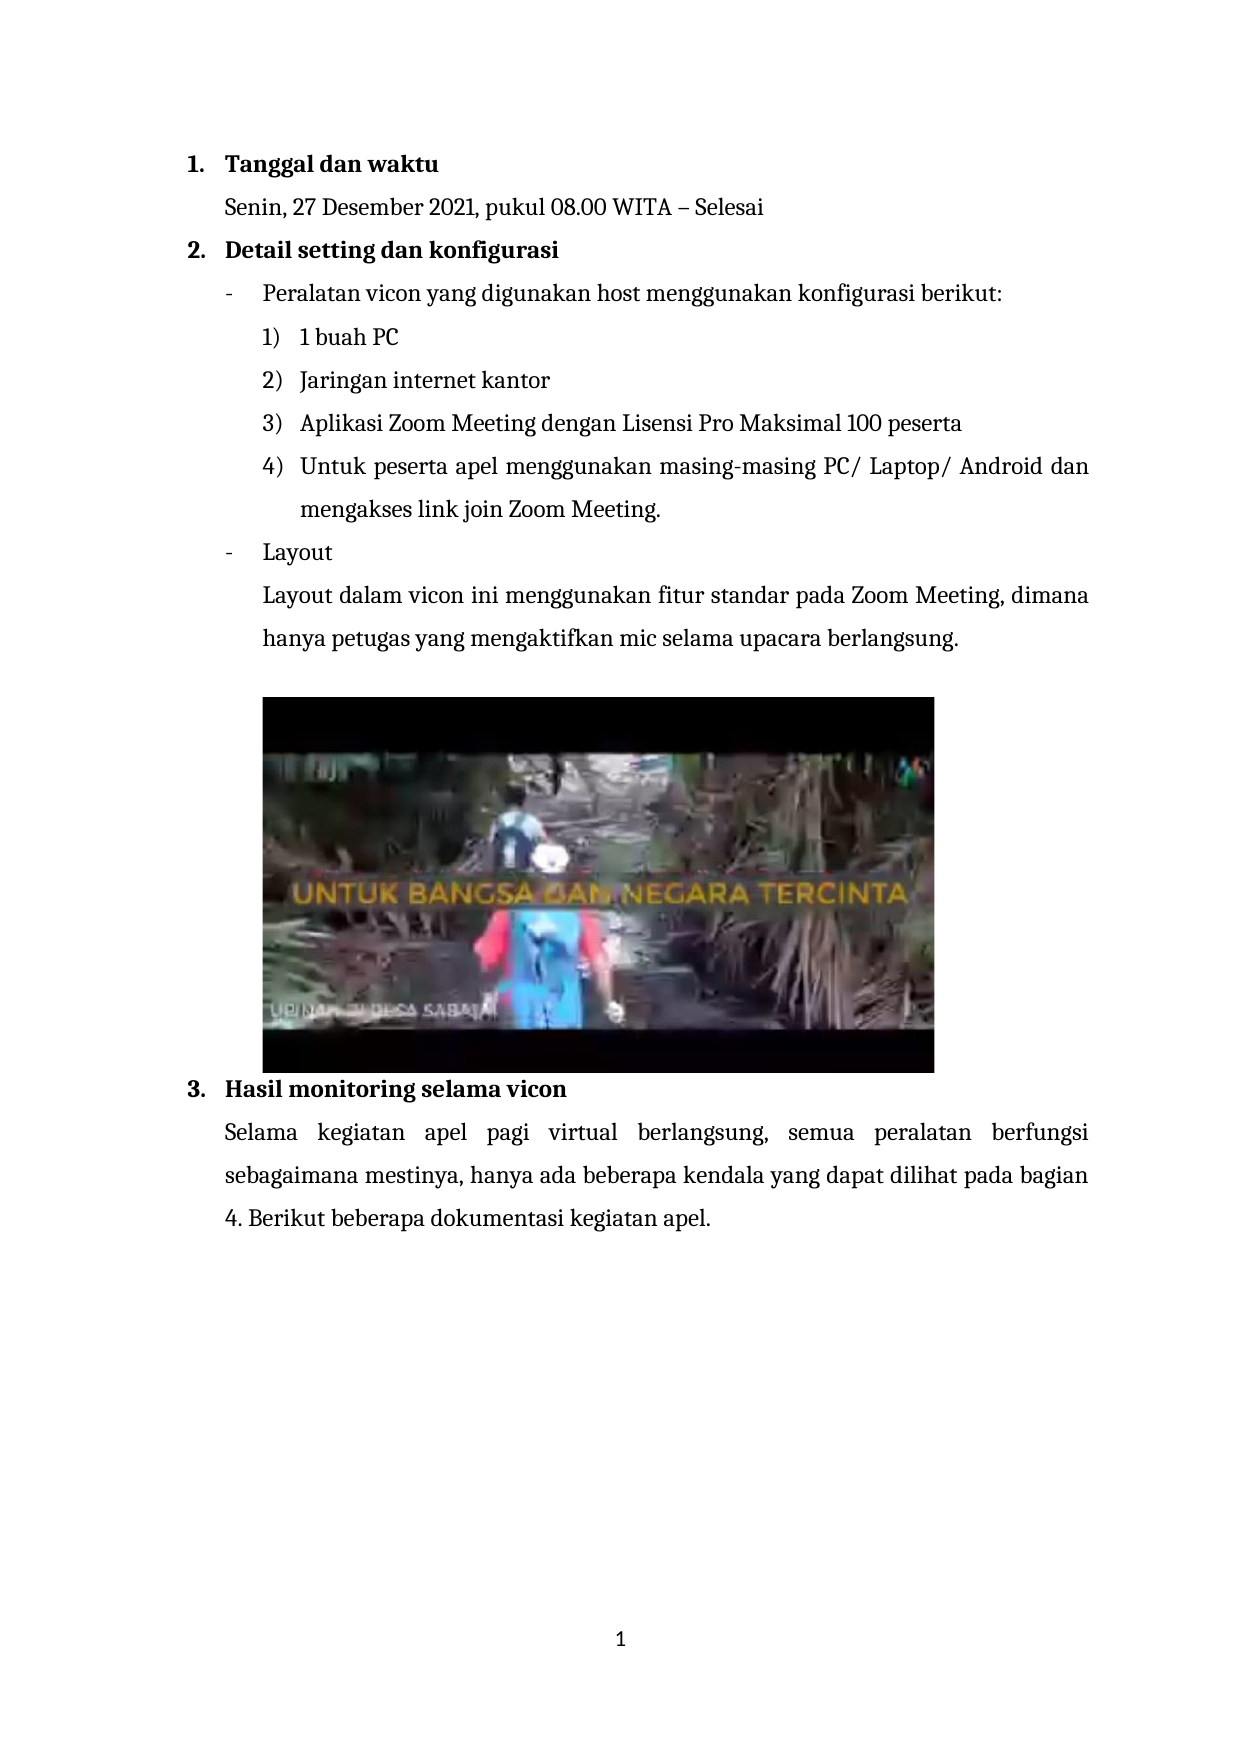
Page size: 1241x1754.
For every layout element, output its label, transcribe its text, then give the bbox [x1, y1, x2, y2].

list 1 buah PC [262, 322, 1090, 351]
list Aplikasi Zoom Meeting dengan Lisensi Pro Maksimal 100 peserta [262, 409, 1090, 437]
list Jaringan internet kantor [262, 366, 1090, 394]
list Hasil monitoring selama vicon [187, 1075, 1090, 1104]
list Senin, 27 Desember 2021, pukul 08.00 WITA – Selesai [225, 193, 1090, 222]
list Layout dalam vicon ini menggunakan fitur standar pada Zoom Meeting, dimana hanya petugas yang mengaktifkan mic selama upacara berlangsung. [262, 581, 1090, 653]
list Untuk peserta apel menggunakan masing-masing PC/ Laptop/ Android dan mengakses link join Zoom Meeting. [262, 452, 1090, 524]
list Layout [225, 538, 1090, 567]
list Selama kegiatan apel pagi virtual berlangsung, semua peralatan berfungsi sebagaimana mestinya, hanya ada beberapa kendala yang dapat dilihat pada bagian 4. Berikut beberapa dokumentasi kegiatan apel. [225, 1118, 1090, 1233]
list Detail setting dan konfigurasi [187, 236, 1090, 265]
list Tanggal dan waktu [187, 150, 1090, 179]
list Peralatan vicon yang digunakan host menggunakan konfigurasi berikut: [225, 279, 1090, 308]
